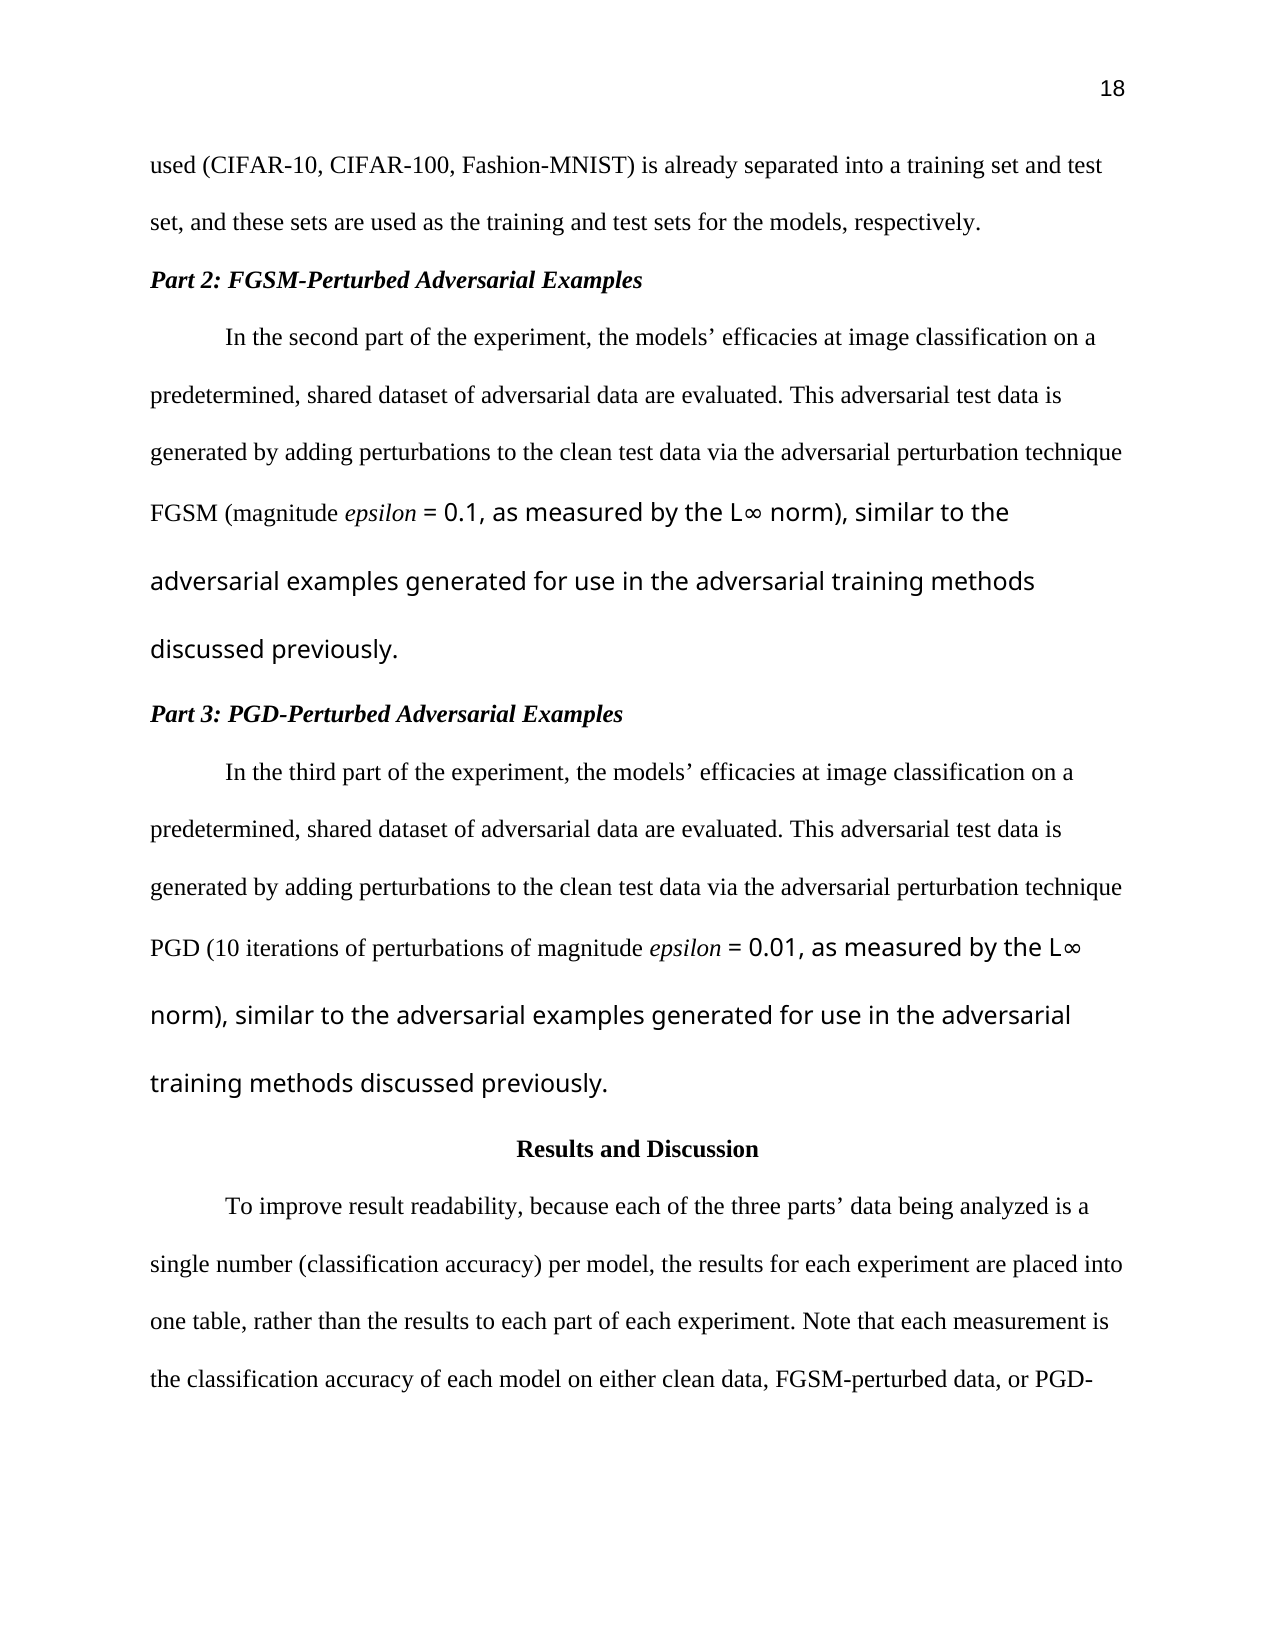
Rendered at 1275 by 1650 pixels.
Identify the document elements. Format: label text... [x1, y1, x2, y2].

text Part 3: PGD-Perturbed Adversarial Examples [150, 699, 1125, 728]
text Results and Discussion [150, 1134, 1125, 1162]
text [150, 1191, 1125, 1392]
text In the second part of the experiment, the models’ efficacies at image classification on a predetermined, shared dataset of adversarial data are evaluated. This adversarial test data is generated by adding perturbations to the clean test data via the adversarial perturbation technique FGSM (magnitude epsilon [150, 322, 1125, 665]
text Part 2: FGSM-Perturbed Adversarial Examples [150, 265, 1125, 294]
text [150, 150, 1125, 236]
text In the third part of the experiment, the models’ efficacies at image classification on a predetermined, shared dataset of adversarial data are evaluated. This adversarial test data is generated by adding perturbations to the clean test data via the adversarial perturbation technique PGD (10 iterations of perturbations of magnitude epsilon [150, 757, 1125, 1100]
